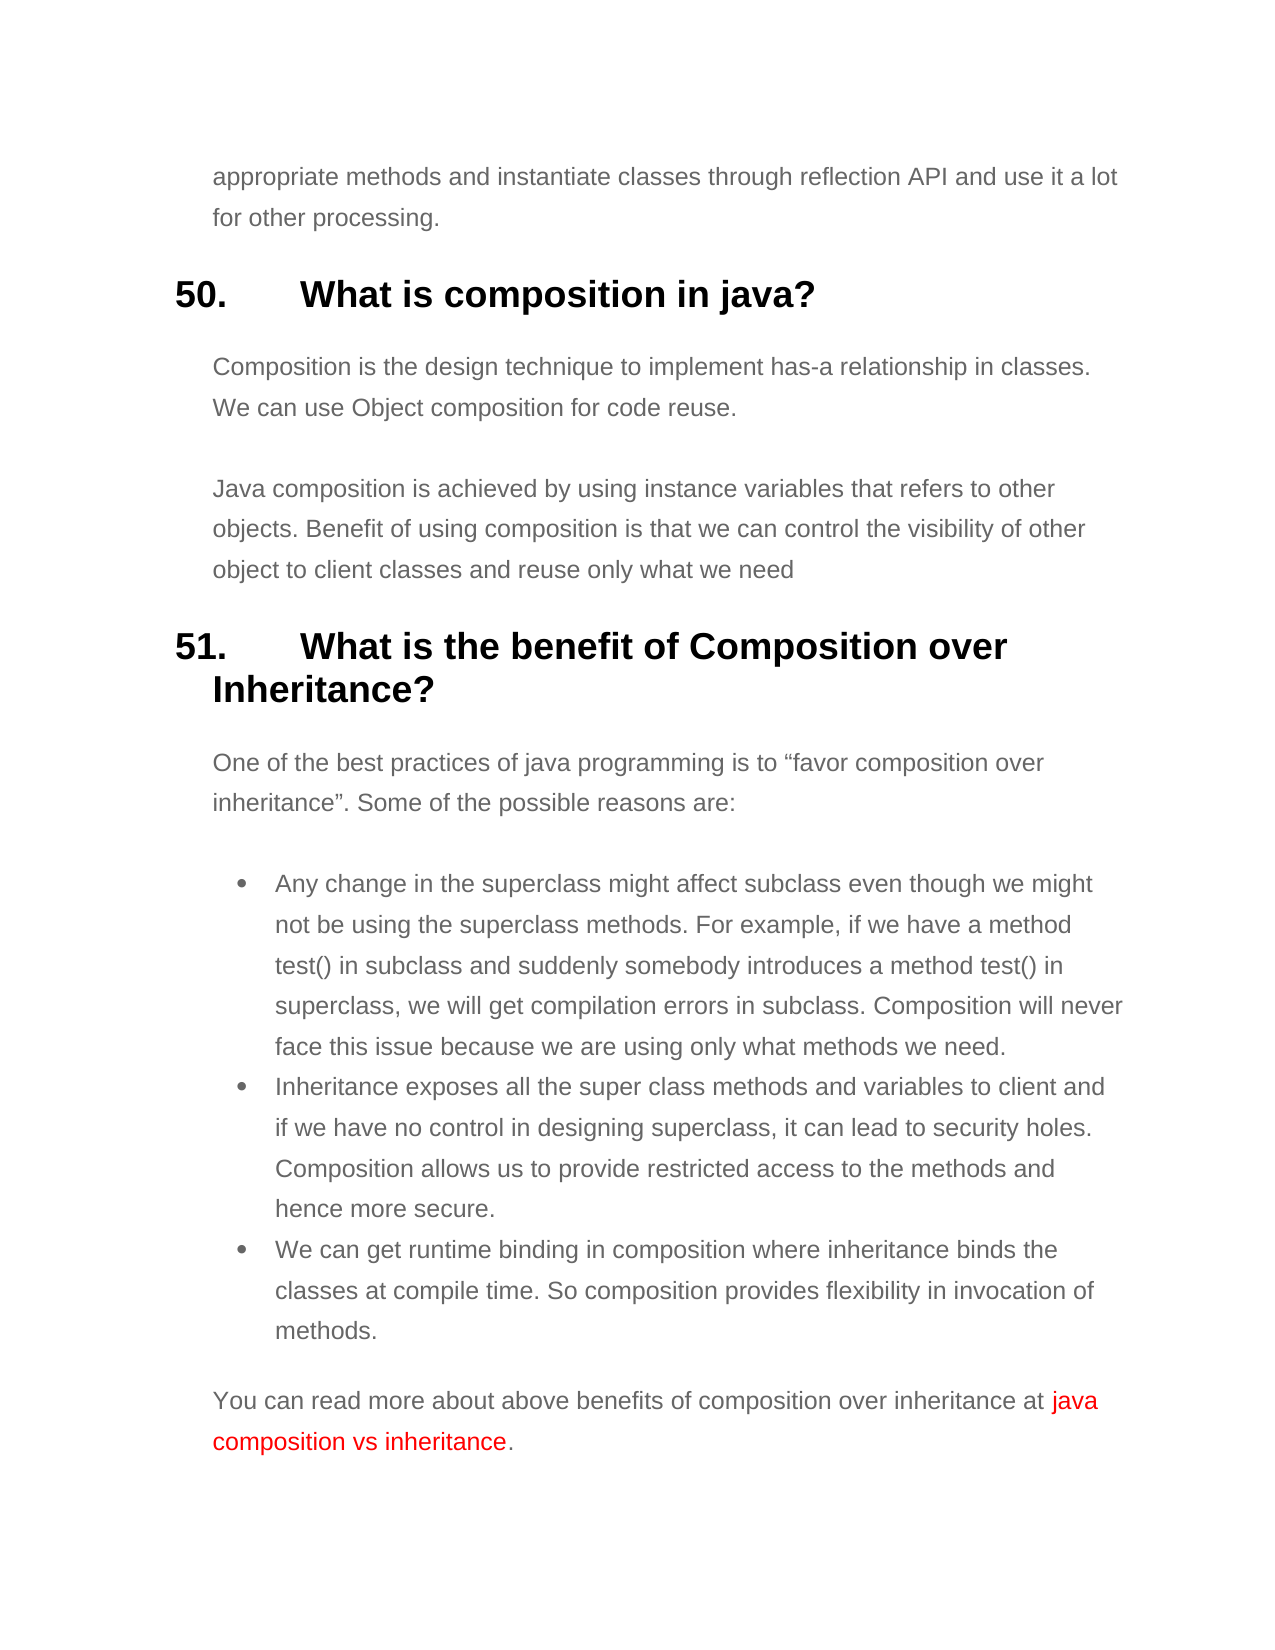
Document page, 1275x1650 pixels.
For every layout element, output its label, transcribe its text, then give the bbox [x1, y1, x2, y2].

list We can get runtime binding in composition where inheritance binds the classes at compile time. So composition provides flexibility in invocation of methods. [237, 1223, 1125, 1345]
list Inheritance exposes all the super class methods and variables to client and if we have no control in designing superclass, it can lead to security holes. Composition allows us to provide restricted access to the methods and hence more secure. [237, 1061, 1125, 1223]
list What is composition in java? [175, 272, 1125, 315]
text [212, 150, 1125, 231]
text One of the best practices of java programming is to “favor composition over inheritance”. Some of the possible reasons are: [212, 736, 1125, 817]
text Java composition is achieved by using instance variables that refers to other objects. Benefit of using composition is that we can control the visibility of other object to client classes and reuse only what we need [212, 462, 1125, 584]
list What is the benefit of Composition over Inheritance? [175, 624, 1125, 711]
text Composition is the design technique to implement has-a relationship in classes. We can use Object composition for code reuse. [212, 340, 1125, 421]
list Any change in the superclass might affect subclass even though we might not be using the superclass methods. For example, if we have a method test() in subclass and suddenly somebody introduces a method test() in superclass, we will get compilation errors in subclass. Composition will never face this issue because we are using only what methods we need. [237, 857, 1125, 1061]
text You can read more about above benefits of composition over inheritance at java composition vs inheritance. [212, 1374, 1125, 1455]
